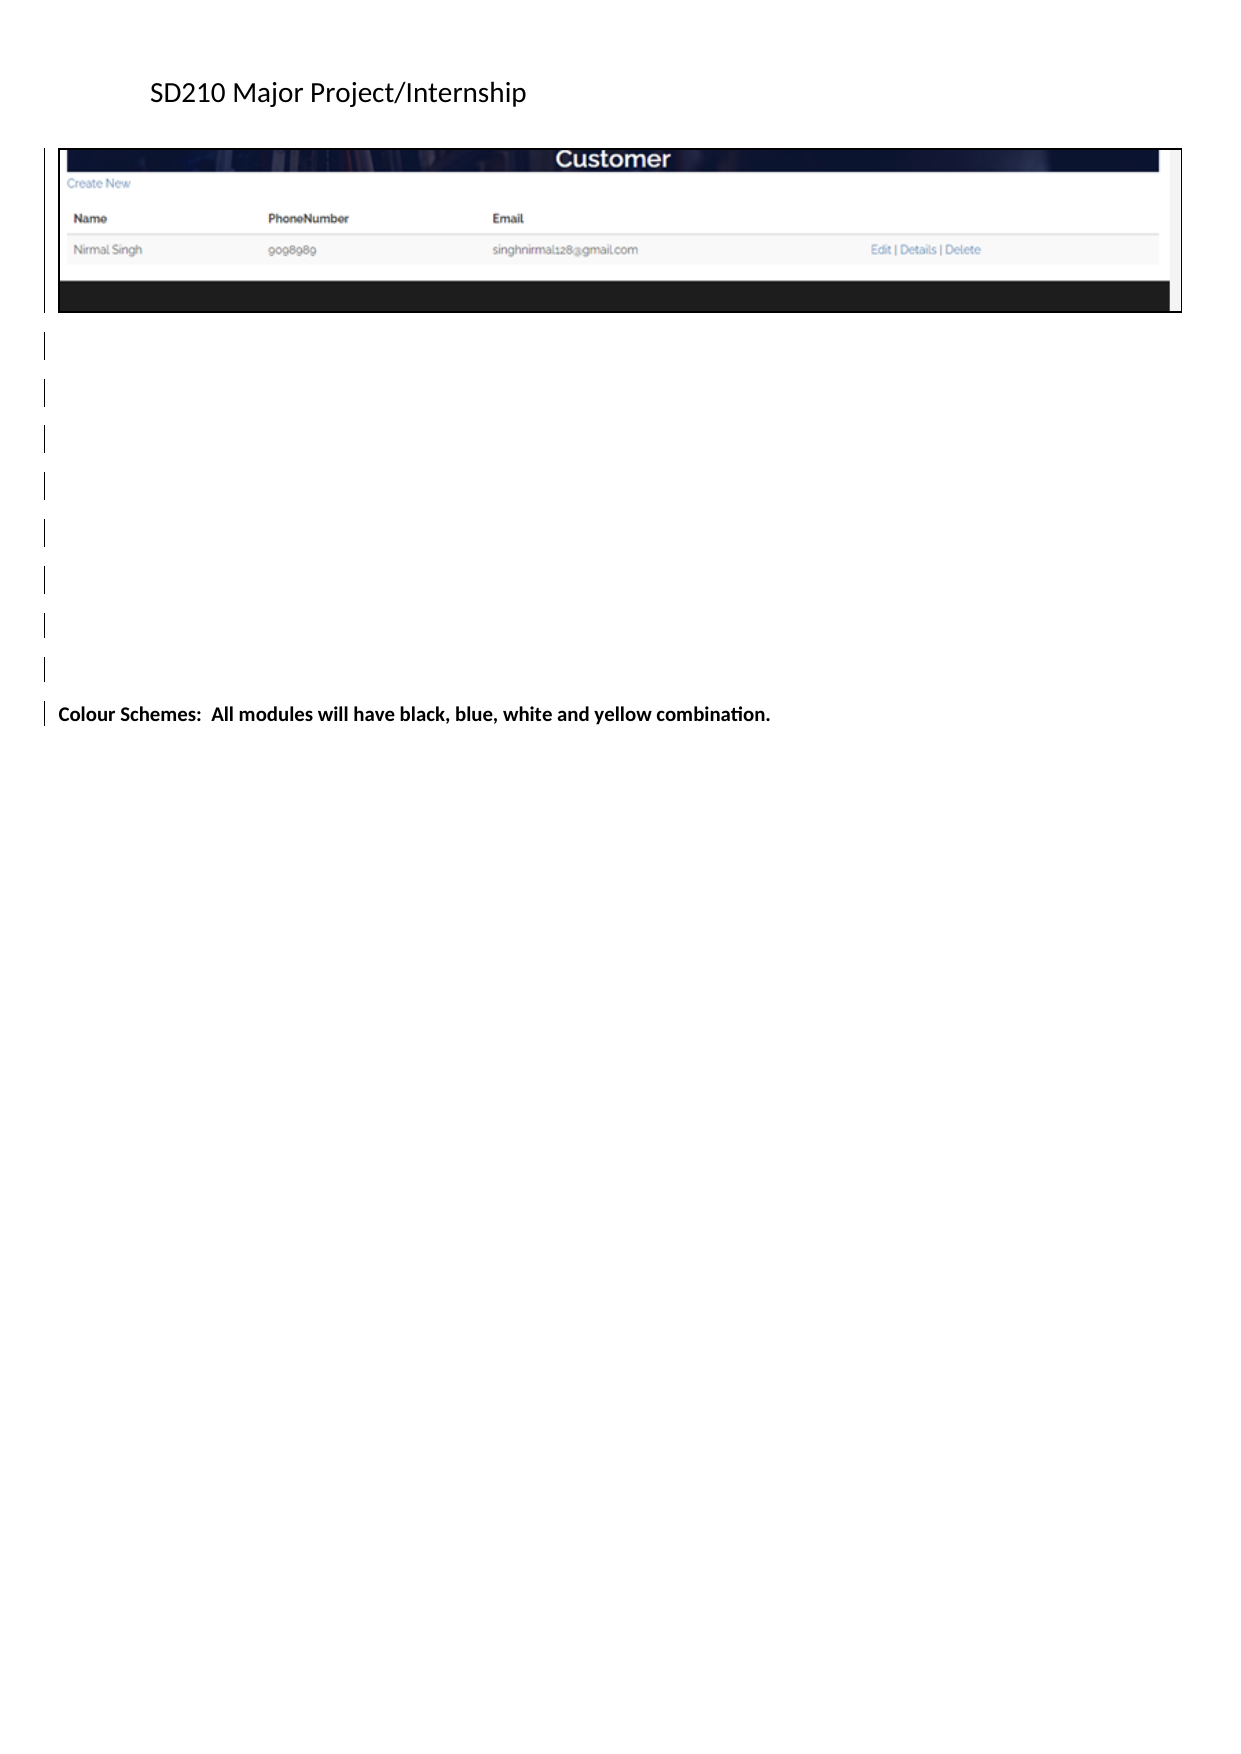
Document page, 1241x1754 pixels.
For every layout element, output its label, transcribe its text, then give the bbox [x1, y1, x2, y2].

picture [60, 150, 1181, 311]
text Colour Schemes: All modules will have black, blue, white and yellow combination. [58, 701, 1182, 726]
